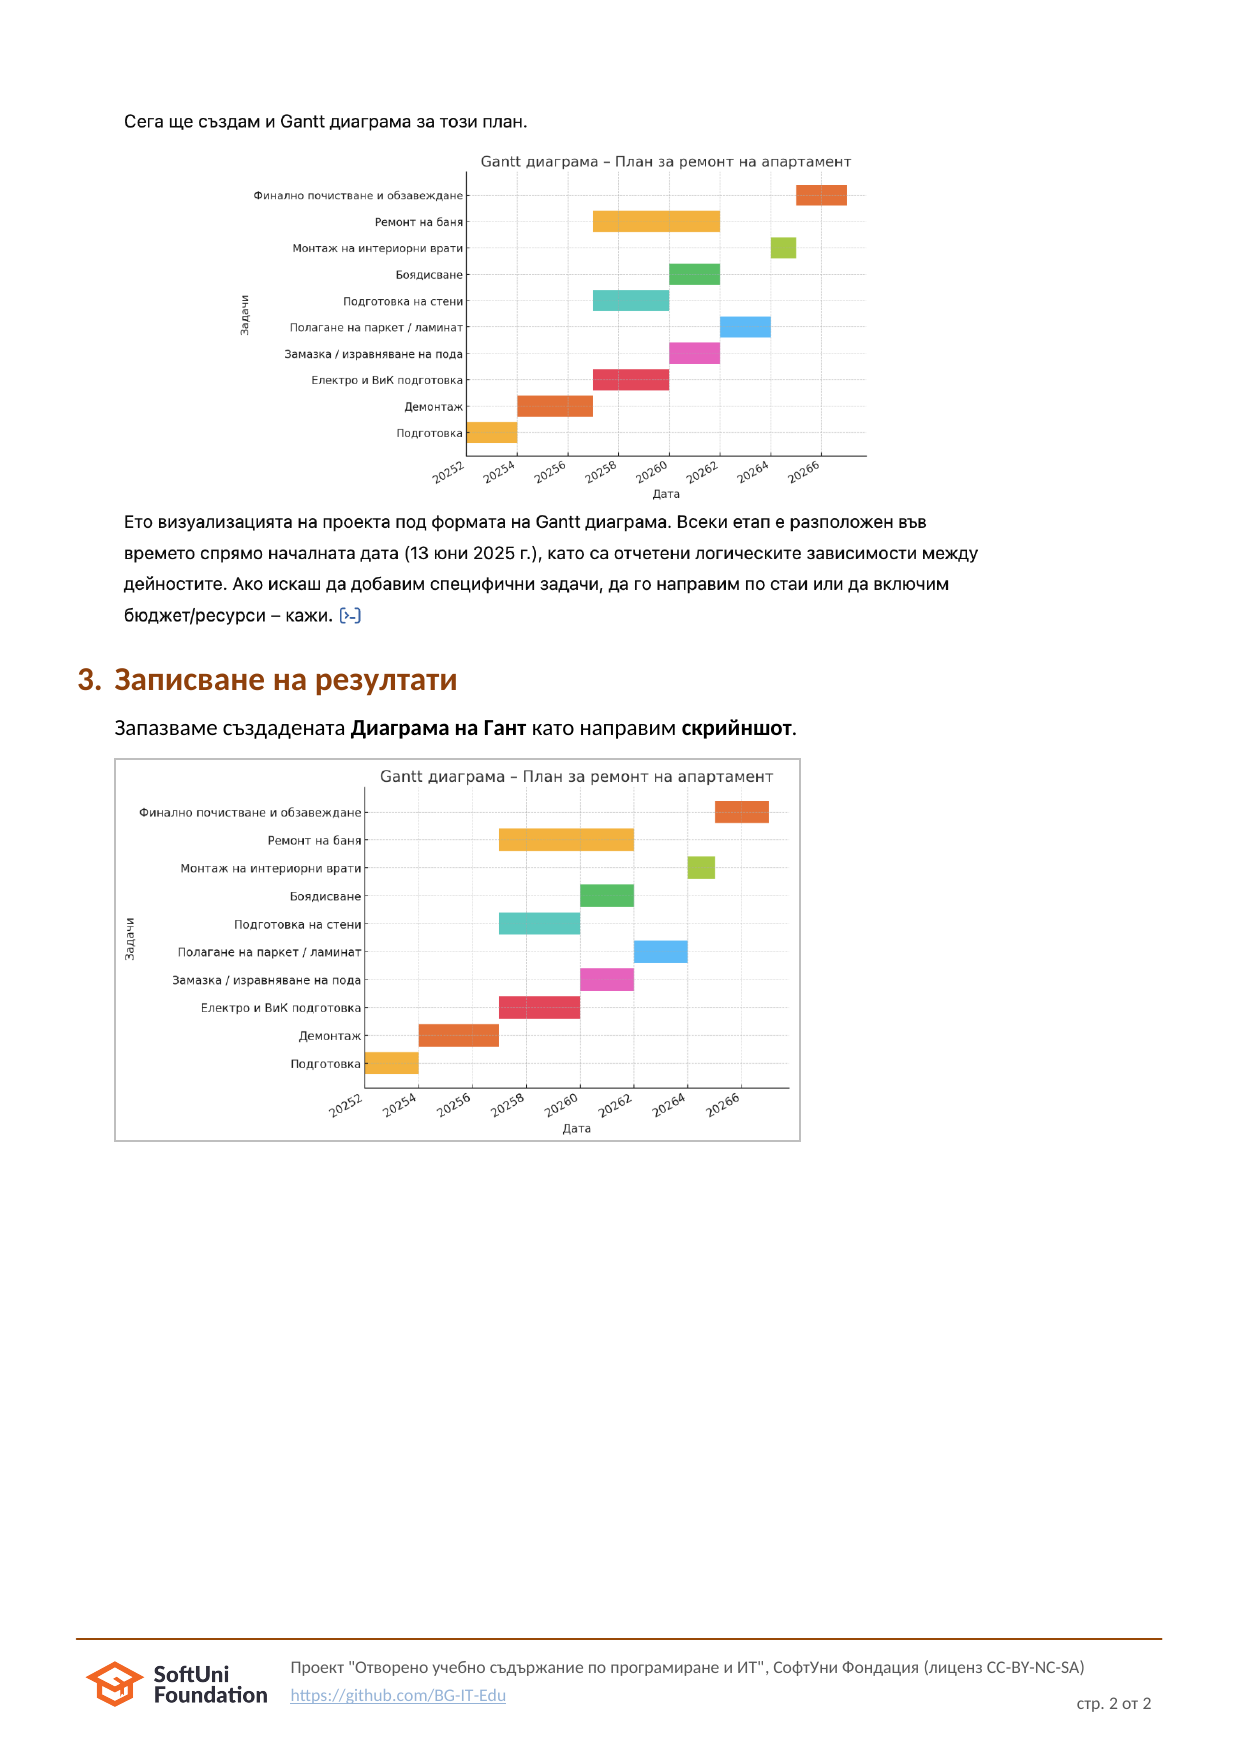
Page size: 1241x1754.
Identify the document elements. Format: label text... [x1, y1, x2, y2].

picture [116, 760, 799, 1140]
picture [114, 95, 984, 642]
picture [85, 1661, 267, 1707]
subtitle Записване на резултати [77, 658, 1163, 699]
text Запазваме създадената Диаграма на Гант като направим скрийншот. [114, 713, 1163, 742]
